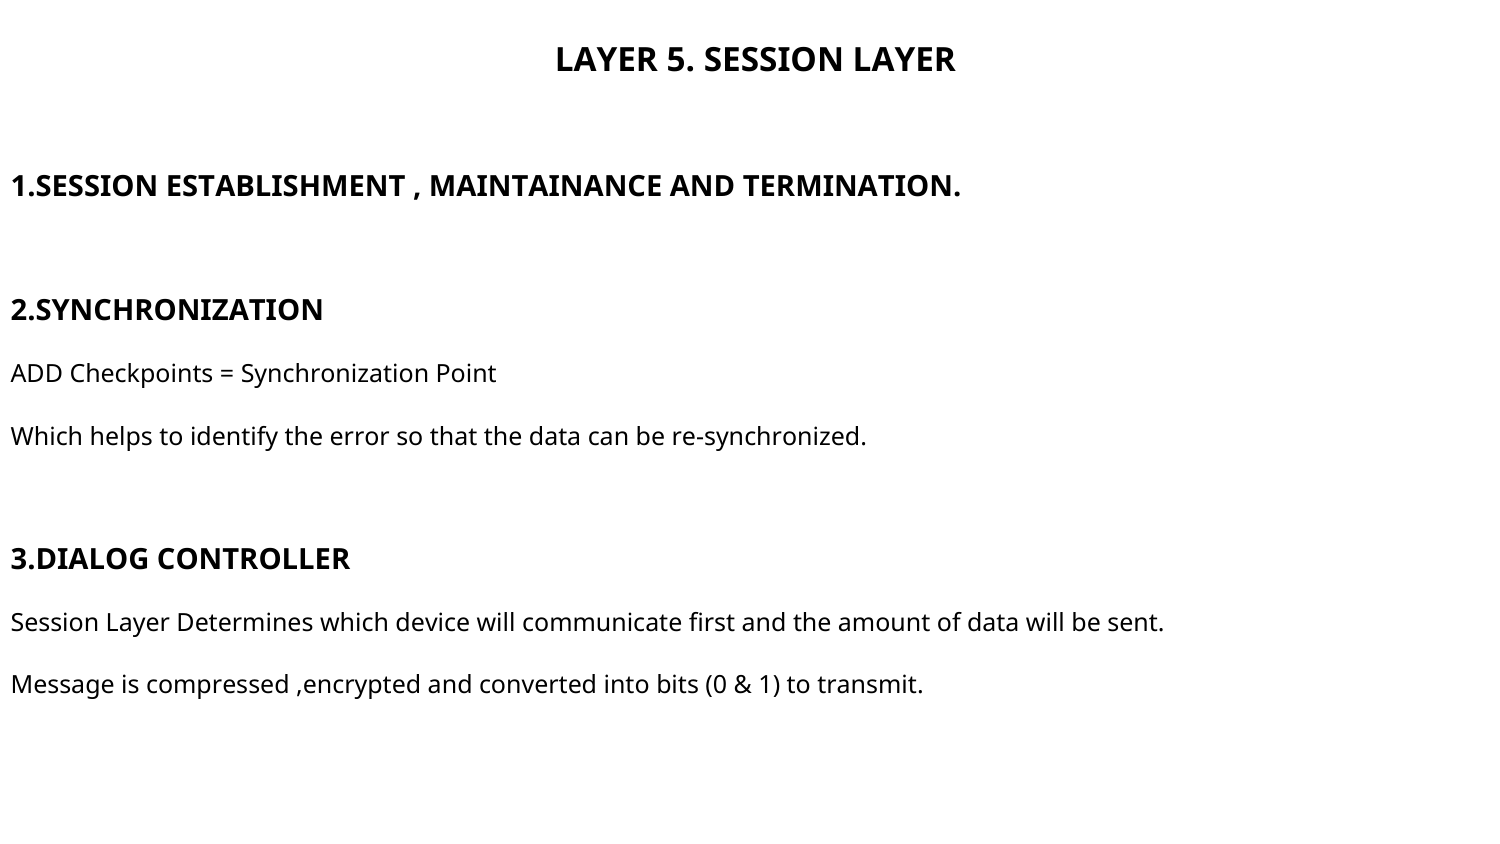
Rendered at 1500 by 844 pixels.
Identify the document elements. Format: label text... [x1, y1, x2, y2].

text Message is compressed ,encrypted and converted into bits (0 & 1) to transmit. [10, 657, 1500, 703]
text 2.SYNCHRONIZATION [10, 284, 1500, 330]
text 3.DIALOG CONTROLLER [10, 533, 1500, 578]
text ADD Checkpoints = Synchronization Point [10, 346, 1500, 392]
text Which helps to identify the error so that the data can be re-synchronized. [10, 408, 1500, 454]
text 1.SESSION ESTABLISHMENT , MAINTAINANCE AND TERMINATION. [10, 160, 1500, 205]
text LAYER 5. SESSION LAYER [10, 35, 1500, 81]
text Session Layer Determines which device will communicate first and the amount of data will be sent. [10, 595, 1500, 641]
